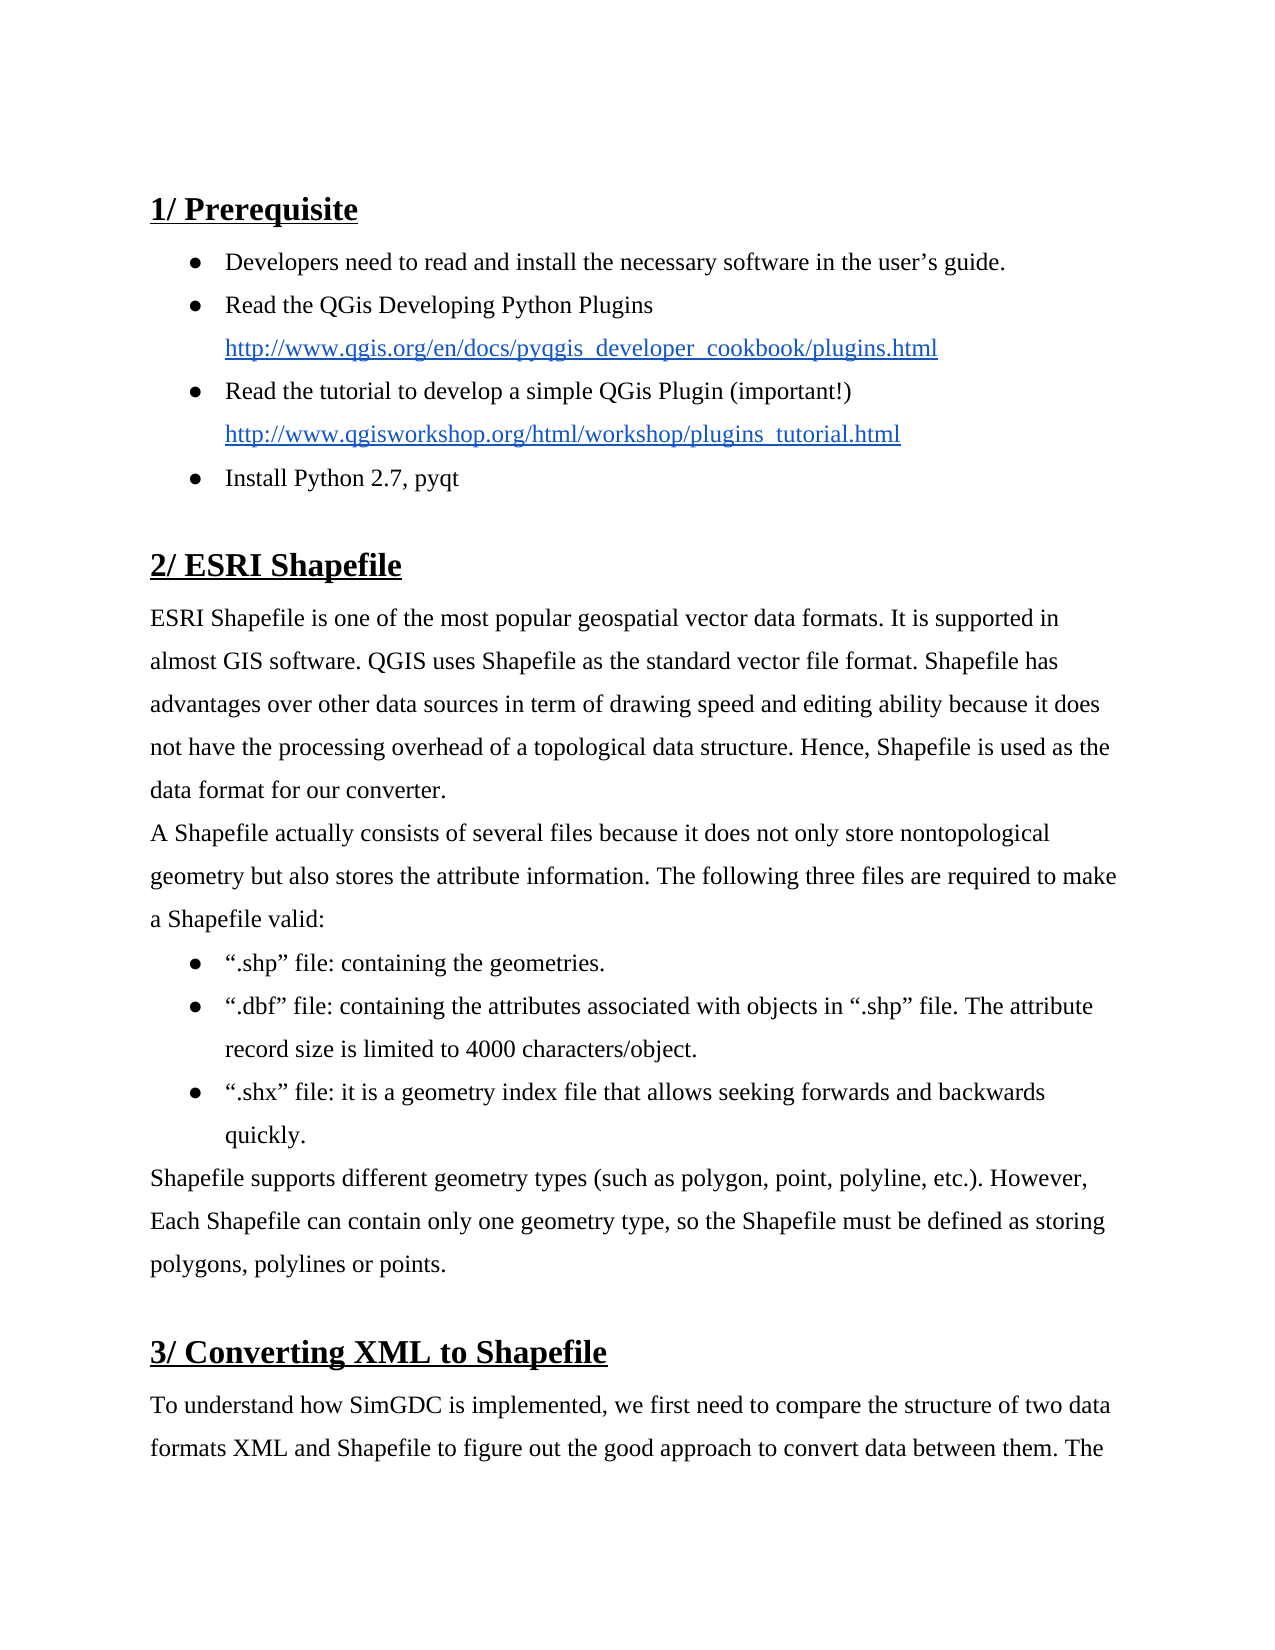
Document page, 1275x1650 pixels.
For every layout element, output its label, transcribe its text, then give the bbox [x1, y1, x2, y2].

list Read the QGis Developing Python Plugins http://www.qgis.org/en/docs/pyqgis_developer_cookbook/plugins.html [188, 290, 1125, 362]
text 2/ ESRI Shapefile [150, 545, 1125, 583]
list “.shx” file: it is a geometry index file that allows seeking forwards and backwards quickly. [188, 1077, 1125, 1149]
list “.shp” file: containing the geometries. [188, 948, 1125, 976]
list “.dbf” file: containing the attributes associated with objects in “.shp” file. The attribute record size is limited to 4000 characters/object. [188, 991, 1125, 1063]
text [150, 1390, 1125, 1462]
text 3/ Converting XML to Shapefile [150, 1332, 1125, 1371]
text 1/ Prerequisite [150, 189, 1125, 228]
text Shapefile supports different geometry types (such as polygon, point, polyline, etc.). However, Each Shapefile can contain only one geometry type, so the Shapefile must be defined as storing polygons, polylines or points. [150, 1163, 1125, 1278]
list Developers need to read and install the necessary software in the user’s guide. [188, 247, 1125, 276]
text A Shapefile actually consists of several files because it does not only store nontopological geometry but also stores the attribute information. The following three files are required to make a Shapefile valid: [150, 818, 1125, 933]
text ESRI Shapefile is one of the most popular geospatial vector data formats. It is supported in almost GIS software. QGIS uses Shapefile as the standard vector file format. Shapefile has advantages over other data sources in term of drawing speed and editing ability because it does not have the processing overhead of a topological data structure. Hence, Shapefile is used as the data format for our converter. [150, 603, 1125, 804]
text http://www.qgisworkshop.org/html/workshop/plugins_tutorial.html [150, 419, 1125, 448]
list Install Python 2.7, pyqt [188, 463, 1125, 491]
list Read the tutorial to develop a simple QGis Plugin (important!) [188, 376, 1125, 405]
